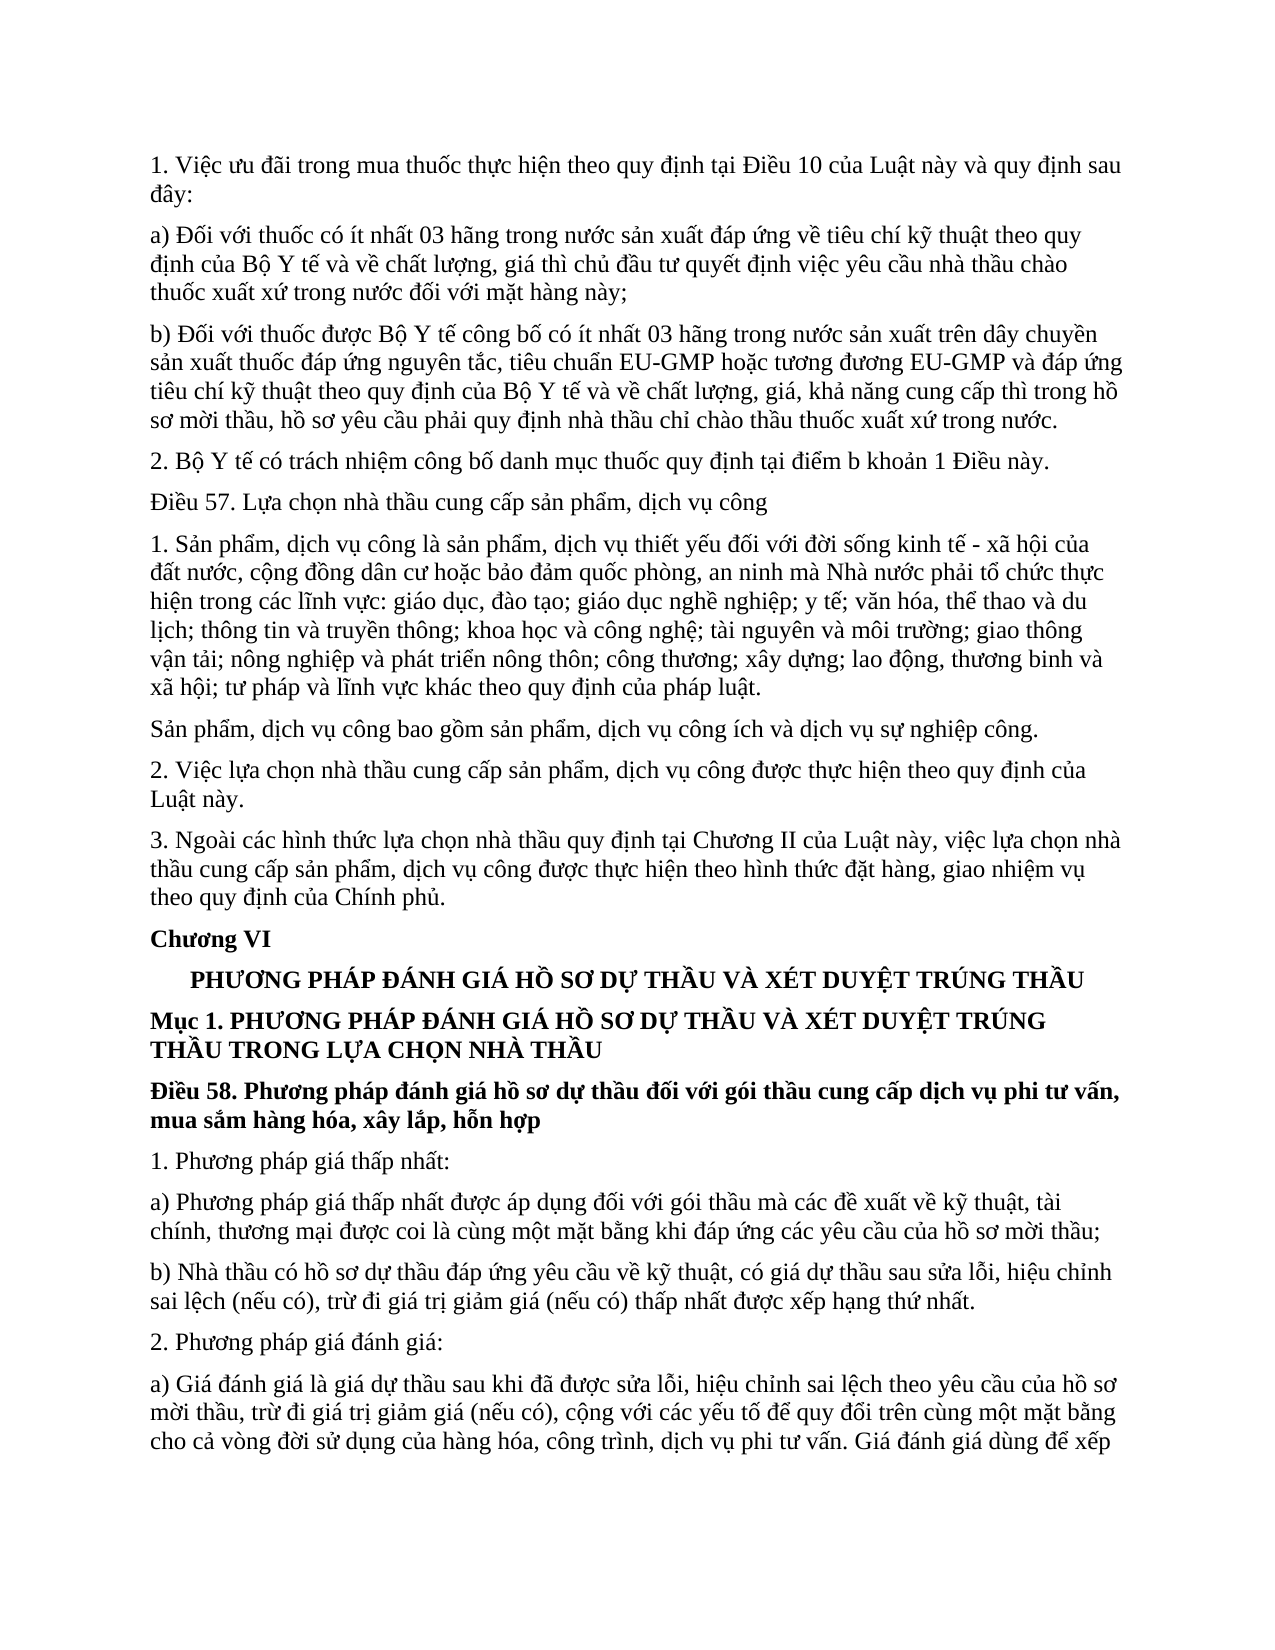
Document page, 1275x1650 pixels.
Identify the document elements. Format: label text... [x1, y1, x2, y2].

text a) Đối với thuốc có ít nhất 03 hãng trong nước sản xuất đáp ứng về tiêu chí kỹ thuật theo quy định của Bộ Y tế và về chất lượng, giá thì chủ đầu tư quyết định việc yêu cầu nhà thầu chào thuốc xuất xứ trong nước đối với mặt hàng này; [150, 220, 1125, 306]
text 2. Phương pháp giá đánh giá: [150, 1327, 1125, 1356]
text Chương VI [150, 924, 1125, 952]
text 3. Ngoài các hình thức lựa chọn nhà thầu quy định tại Chương II của Luật này, việc lựa chọn nhà thầu cung cấp sản phẩm, dịch vụ công được thực hiện theo hình thức đặt hàng, giao nhiệm vụ theo quy định của Chính phủ. [150, 825, 1125, 911]
text 1. Việc ưu đãi trong mua thuốc thực hiện theo quy định tại Điều 10 của Luật này và quy định sau đây: [150, 150, 1125, 207]
text b) Nhà thầu có hồ sơ dự thầu đáp ứng yêu cầu về kỹ thuật, có giá dự thầu sau sửa lỗi, hiệu chỉnh sai lệch (nếu có), trừ đi giá trị giảm giá (nếu có) thấp nhất được xếp hạng thứ nhất. [150, 1257, 1125, 1315]
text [150, 1369, 1125, 1455]
text b) Đối với thuốc được Bộ Y tế công bố có ít nhất 03 hãng trong nước sản xuất trên dây chuyền sản xuất thuốc đáp ứng nguyên tắc, tiêu chuẩn EU-GMP hoặc tương đương EU-GMP và đáp ứng tiêu chí kỹ thuật theo quy định của Bộ Y tế và về chất lượng, giá, khả năng cung cấp thì trong hồ sơ mời thầu, hồ sơ yêu cầu phải quy định nhà thầu chỉ chào thầu thuốc xuất xứ trong nước. [150, 319, 1125, 434]
text 2. Bộ Y tế có trách nhiệm công bố danh mục thuốc quy định tại điểm b khoản 1 Điều này. [150, 446, 1125, 475]
text Điều 58. Phương pháp đánh giá hồ sơ dự thầu đối với gói thầu cung cấp dịch vụ phi tư vấn, mua sắm hàng hóa, xây lắp, hỗn hợp [150, 1076, 1125, 1134]
text Mục 1. PHƯƠNG PHÁP ĐÁNH GIÁ HỒ SƠ DỰ THẦU VÀ XÉT DUYỆT TRÚNG THẦU TRONG LỰA CHỌN NHÀ THẦU [150, 1006, 1125, 1064]
text 1. Sản phẩm, dịch vụ công là sản phẩm, dịch vụ thiết yếu đối với đời sống kinh tế - xã hội của đất nước, cộng đồng dân cư hoặc bảo đảm quốc phòng, an ninh mà Nhà nước phải tổ chức thực hiện trong các lĩnh vực: giáo dục, đào tạo; giáo dục nghề nghiệp; y tế; văn hóa, thể thao và du lịch; thông tin và truyền thông; khoa học và công nghệ; tài nguyên và môi trường; giao thông vận tải; nông nghiệp và phát triển nông thôn; công thương; xây dựng; lao động, thương binh và xã hội; tư pháp và lĩnh vực khác theo quy định của pháp luật. [150, 529, 1125, 701]
text a) Phương pháp giá thấp nhất được áp dụng đối với gói thầu mà các đề xuất về kỹ thuật, tài chính, thương mại được coi là cùng một mặt bằng khi đáp ứng các yêu cầu của hồ sơ mời thầu; [150, 1187, 1125, 1245]
text Điều 57. Lựa chọn nhà thầu cung cấp sản phẩm, dịch vụ công [150, 487, 1125, 516]
text 2. Việc lựa chọn nhà thầu cung cấp sản phẩm, dịch vụ công được thực hiện theo quy định của Luật này. [150, 755, 1125, 812]
text Sản phẩm, dịch vụ công bao gồm sản phẩm, dịch vụ công ích và dịch vụ sự nghiệp công. [150, 714, 1125, 742]
text 1. Phương pháp giá thấp nhất: [150, 1146, 1125, 1175]
text PHƯƠNG PHÁP ĐÁNH GIÁ HỒ SƠ DỰ THẦU VÀ XÉT DUYỆT TRÚNG THẦU [150, 965, 1125, 994]
